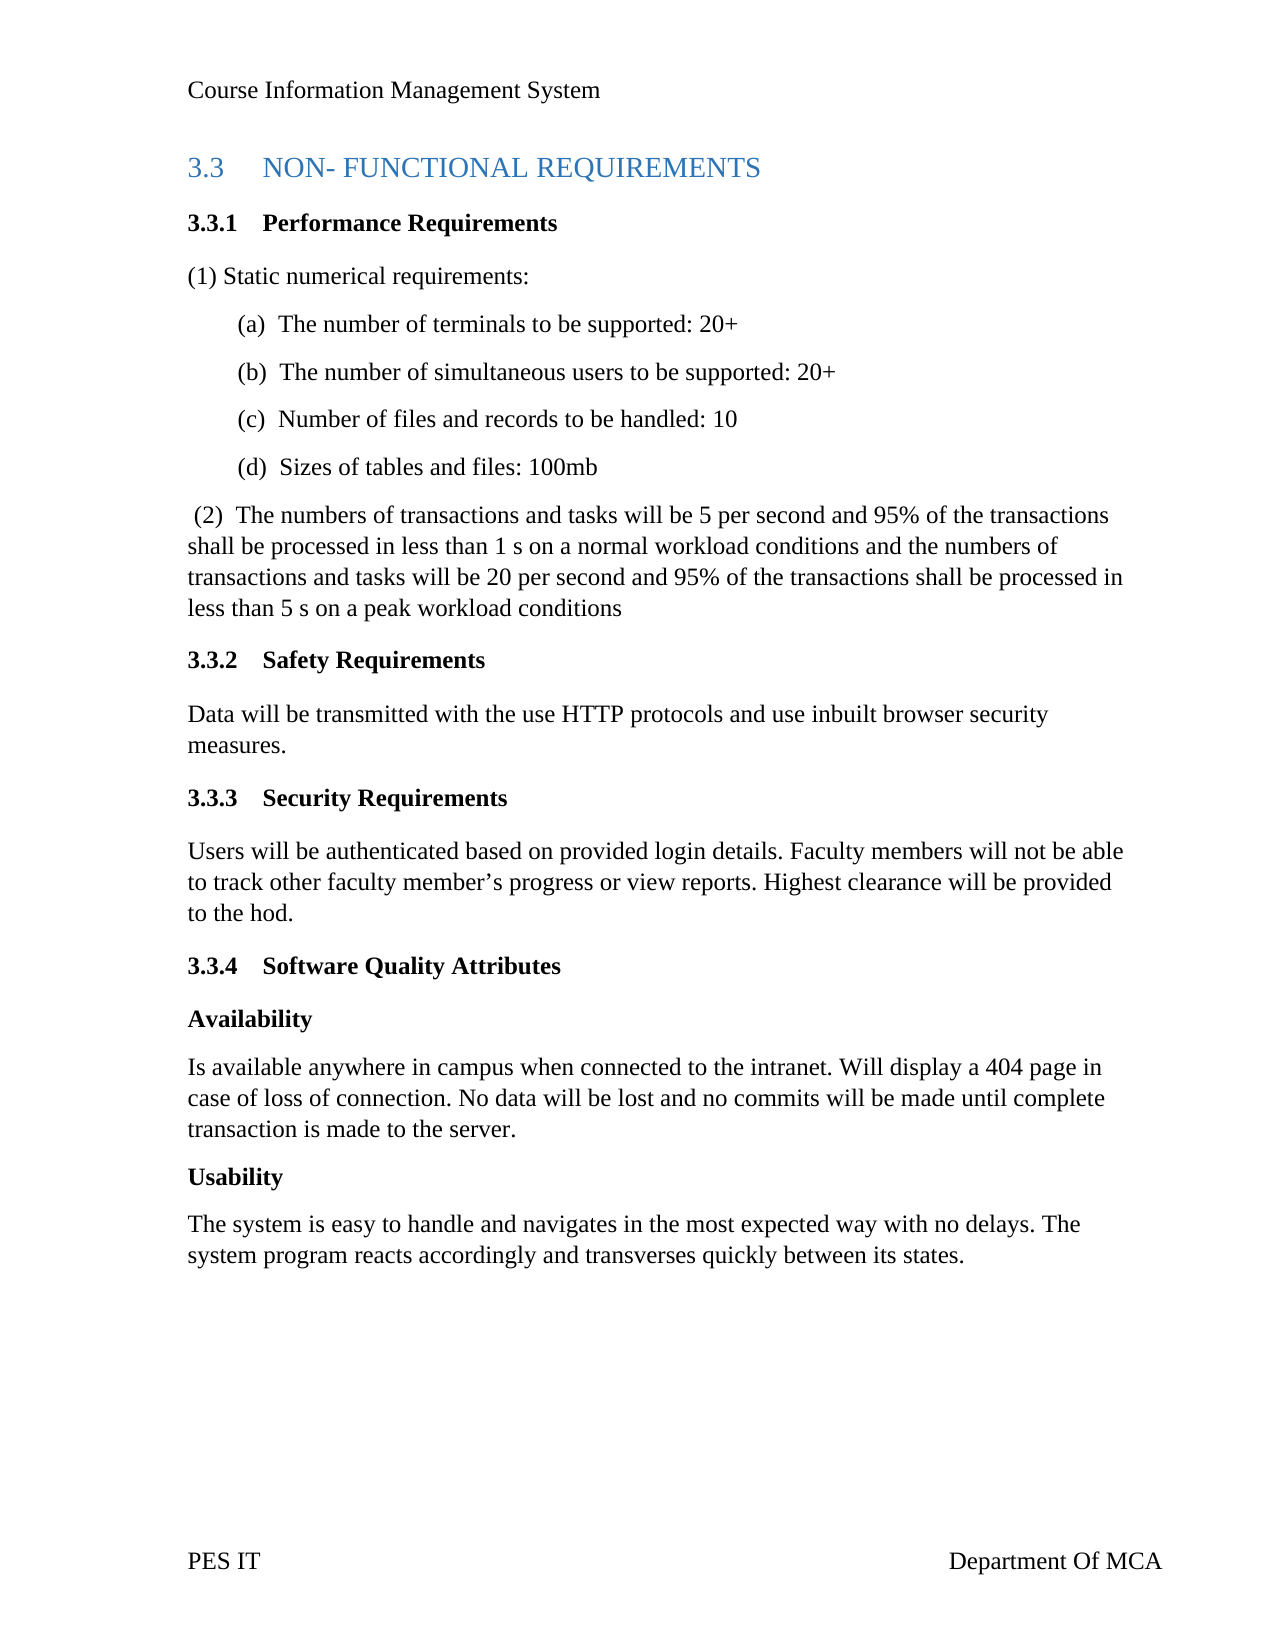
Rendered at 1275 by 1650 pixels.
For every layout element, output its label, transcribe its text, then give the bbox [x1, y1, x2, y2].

text Data will be transmitted with the use HTTP protocols and use inbuilt browser security measures. [187, 699, 1125, 759]
text The system is easy to handle and navigates in the most expected way with no delays. The system program reacts accordingly and transverses quickly between its states. [187, 1209, 1125, 1269]
subtitle Safety Requirements [187, 649, 1125, 674]
text (b) The number of simultaneous users to be supported: 20+ [187, 357, 1125, 385]
text (a) The number of terminals to be supported: 20+ [187, 309, 1125, 338]
text (c) Number of files and records to be handled: 10 [187, 404, 1125, 433]
subtitle Security Requirements [187, 786, 1125, 811]
text Availability [187, 1004, 1125, 1033]
subtitle NON- FUNCTIONAL REQUIREMENTS [187, 150, 1125, 183]
text (2) The numbers of transactions and tasks will be 5 per second and 95% of the transactions shall be processed in less than 1 s on a normal workload conditions and the numbers of transactions and tasks will be 20 per second and 95% of the transactions shall be processed in less than 5 s on a peak workload conditions [187, 500, 1125, 622]
subtitle Performance Requirements [187, 211, 1125, 236]
text Usability [187, 1162, 1125, 1190]
text (1) Static numerical requirements: [187, 261, 1125, 290]
text Is available anywhere in campus when connected to the intranet. Will display a 404 page in case of loss of connection. No data will be lost and no commits will be made until complete transaction is made to the server. [187, 1052, 1125, 1143]
text (d) Sizes of tables and files: 100mb [187, 452, 1125, 481]
text Users will be authenticated based on provided login details. Faculty members will not be able to track other faculty member’s progress or view reports. Highest clearance will be provided to the hod. [187, 836, 1125, 927]
subtitle Software Quality Attributes [187, 954, 1125, 979]
